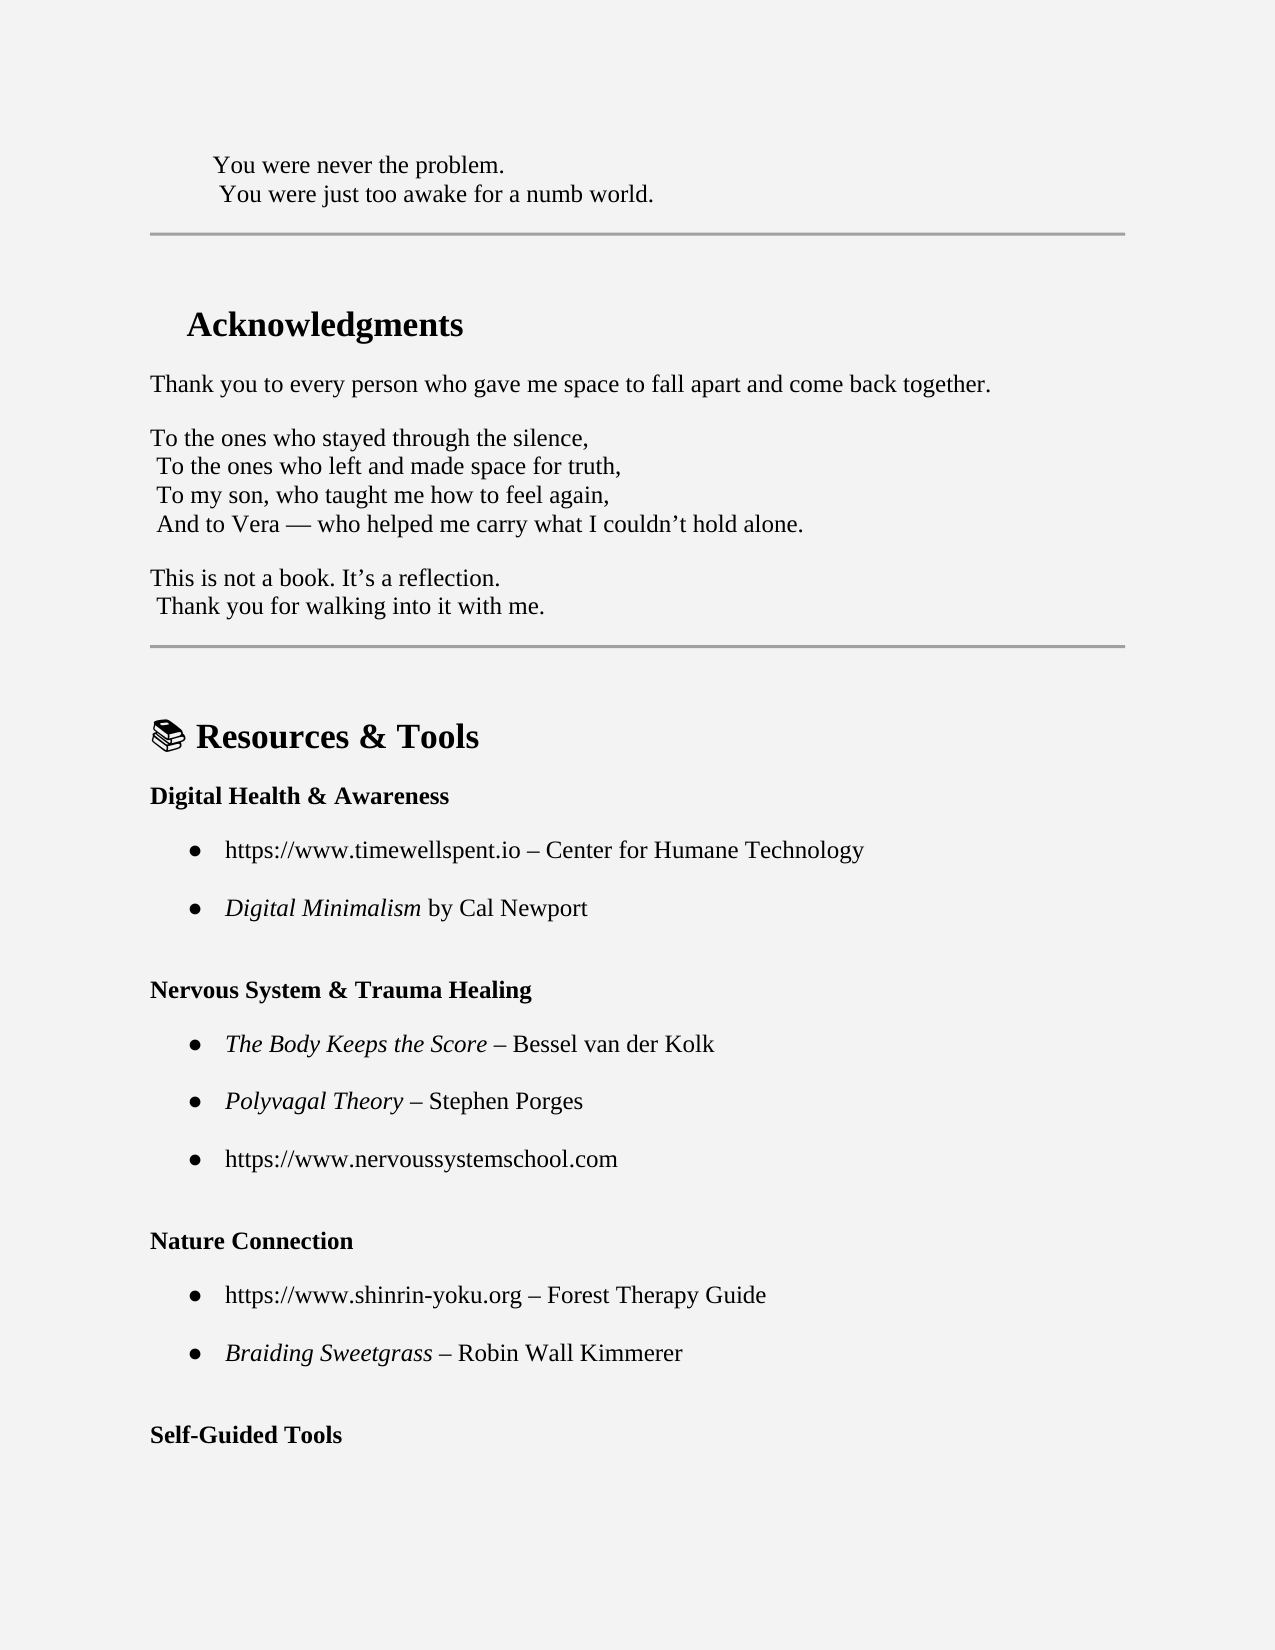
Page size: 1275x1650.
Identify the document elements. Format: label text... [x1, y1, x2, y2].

list https://www.nervoussystemschool.com [187, 1144, 1125, 1201]
subtitle 📚 Resources & Tools [150, 716, 1125, 756]
list https://www.timewellspent.io – Center for Humane Technology [187, 835, 1125, 893]
list The Body Keeps the Score – Bessel van der Kolk [187, 1029, 1125, 1086]
text Nature Connection [150, 1226, 1125, 1255]
subtitle 🤝 Acknowledgments [150, 303, 1125, 344]
text Digital Health & Awareness [150, 781, 1125, 810]
text Self-Guided Tools [150, 1420, 1125, 1449]
text To the ones who stayed through the silence, To the ones who left and made space for truth, To my son, who taught me how to feel again, And to Vera — who helped me carry what I couldn’t hold alone. [150, 423, 1125, 538]
text You were never the problem. You were just too awake for a numb world. [212, 150, 1062, 207]
text This is not a book. It’s a reflection. Thank you for walking into it with me. [150, 563, 1125, 620]
text Nervous System & Trauma Healing [150, 975, 1125, 1004]
list https://www.shinrin-yoku.org – Forest Therapy Guide [187, 1280, 1125, 1338]
list Braiding Sweetgrass – Robin Wall Kimmerer [187, 1338, 1125, 1395]
list Polyvagal Theory – Stephen Porges [187, 1086, 1125, 1144]
list Digital Minimalism by Cal Newport [187, 893, 1125, 950]
text Thank you to every person who gave me space to fall apart and come back together. [150, 369, 1125, 398]
